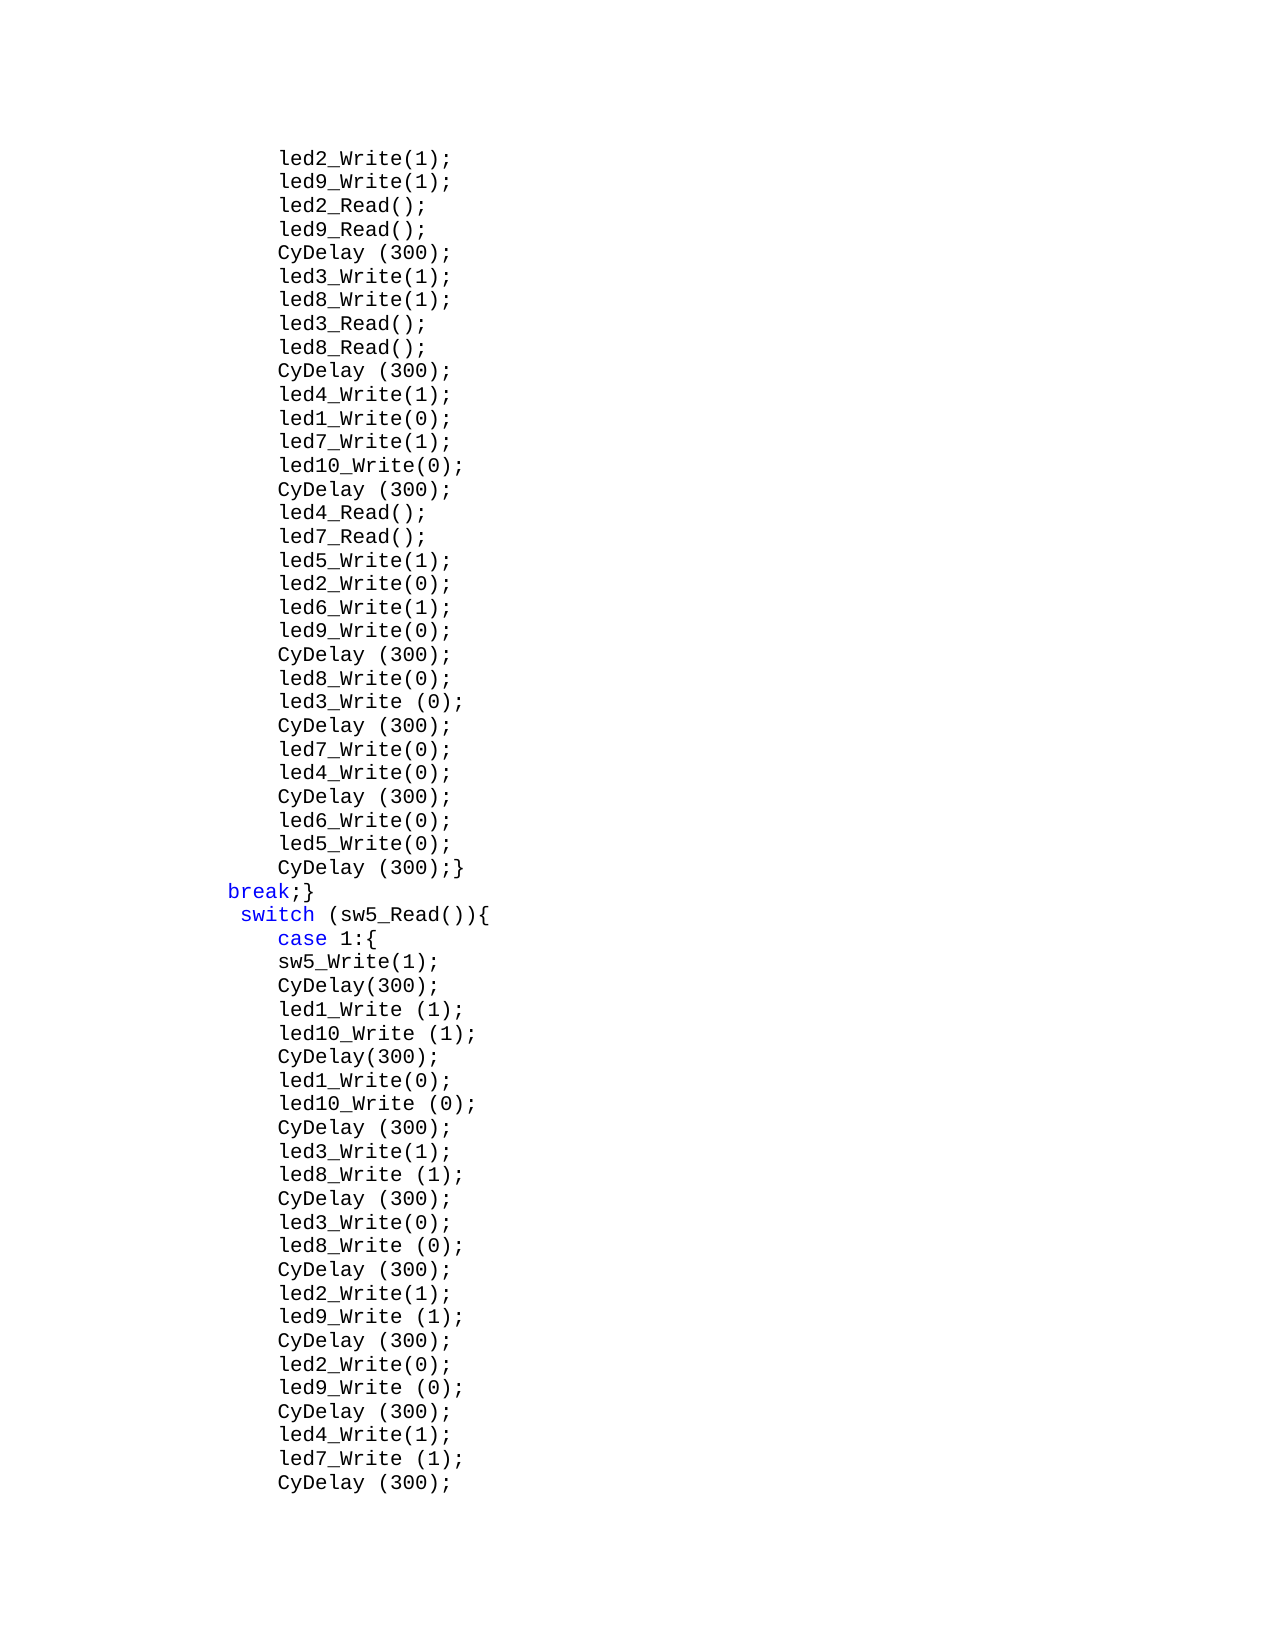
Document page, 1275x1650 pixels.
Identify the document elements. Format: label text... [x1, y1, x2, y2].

text led7_Write(0); [177, 739, 1098, 762]
text CyDelay (300); [177, 1188, 1098, 1212]
text switch (sw5_Read()){ [177, 904, 1098, 928]
text CyDelay (300); [177, 1330, 1098, 1353]
text led1_Write (1); [177, 999, 1098, 1022]
text led1_Write(0); [177, 1070, 1098, 1093]
text led3_Write (0); [177, 691, 1098, 715]
text led9_Read(); [177, 218, 1098, 242]
text led4_Write(0); [177, 762, 1098, 786]
text led3_Write(1); [177, 266, 1098, 289]
text led3_Write(0); [177, 1212, 1098, 1235]
text led5_Write(1); [177, 549, 1098, 573]
text led4_Read(); [177, 502, 1098, 526]
text CyDelay(300); [177, 1046, 1098, 1070]
text CyDelay (300); [177, 360, 1098, 384]
text CyDelay (300); [177, 1472, 1098, 1495]
text led10_Write(0); [177, 455, 1098, 479]
text led4_Write(1); [177, 384, 1098, 408]
text led2_Write(1); [177, 1283, 1098, 1306]
text led10_Write (0); [177, 1093, 1098, 1117]
text led10_Write (1); [177, 1022, 1098, 1046]
text led1_Write(0); [177, 408, 1098, 431]
text led5_Write(0); [177, 833, 1098, 857]
text led9_Write(1); [177, 171, 1098, 195]
text led7_Write(1); [177, 431, 1098, 455]
text led8_Write(1); [177, 289, 1098, 313]
text CyDelay (300); [177, 644, 1098, 668]
text led9_Write (0); [177, 1377, 1098, 1401]
text led9_Write (1); [177, 1306, 1098, 1330]
text led6_Write(1); [177, 597, 1098, 621]
text led2_Read(); [177, 195, 1098, 218]
text led7_Read(); [177, 526, 1098, 549]
text led8_Write (0); [177, 1235, 1098, 1259]
text led4_Write(1); [177, 1424, 1098, 1448]
text led2_Write(0); [177, 1353, 1098, 1377]
text CyDelay (300); [177, 1401, 1098, 1424]
text CyDelay (300); [177, 242, 1098, 266]
text led7_Write (1); [177, 1448, 1098, 1472]
text sw5_Write(1); [177, 952, 1098, 975]
text led2_Write(0); [177, 573, 1098, 597]
text led8_Write (1); [177, 1164, 1098, 1188]
text led3_Read(); [177, 313, 1098, 337]
text led3_Write(1); [177, 1141, 1098, 1164]
text led6_Write(0); [177, 810, 1098, 833]
text CyDelay (300); [177, 1117, 1098, 1141]
text CyDelay(300); [177, 975, 1098, 999]
text break;} [177, 881, 1098, 904]
text CyDelay (300);} [177, 857, 1098, 881]
text case 1:{ [177, 928, 1098, 952]
text led8_Write(0); [177, 668, 1098, 691]
text led2_Write(1); [177, 148, 1098, 171]
text CyDelay (300); [177, 1259, 1098, 1283]
text led9_Write(0); [177, 621, 1098, 644]
text CyDelay (300); [177, 715, 1098, 739]
text led8_Read(); [177, 337, 1098, 360]
text CyDelay (300); [177, 786, 1098, 810]
text CyDelay (300); [177, 479, 1098, 502]
